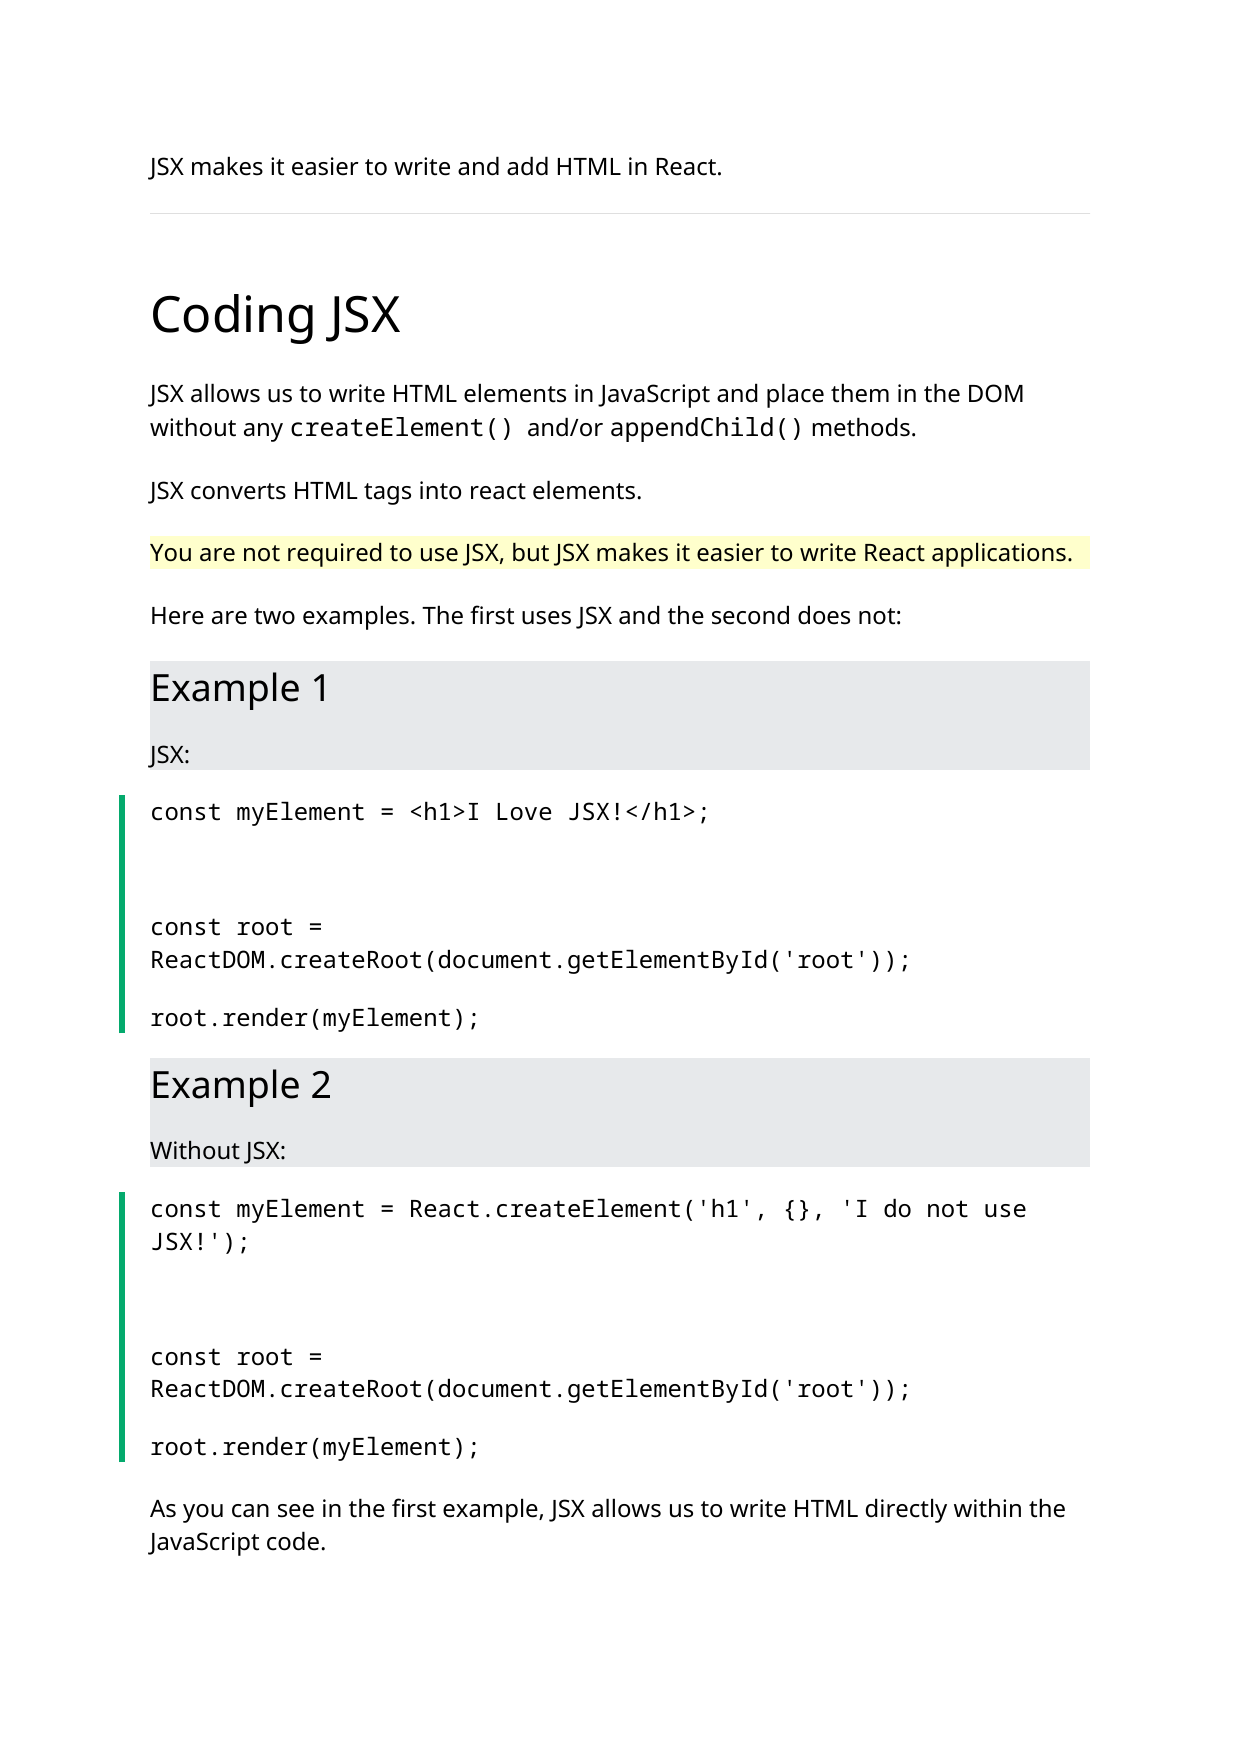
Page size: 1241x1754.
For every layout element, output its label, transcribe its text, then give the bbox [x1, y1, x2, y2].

text You are not required to use JSX, but JSX makes it easier to write React applications. [150, 536, 1090, 569]
text JSX: [150, 737, 1090, 770]
subtitle Example 1 [150, 661, 1090, 712]
subtitle Example 2 [150, 1058, 1090, 1109]
text const root = ReactDOM.createRoot(document.getElementById('root')); [125, 1339, 1090, 1405]
text JSX converts HTML tags into react elements. [150, 473, 1090, 506]
subtitle Coding JSX [150, 279, 1090, 347]
text root.render(myElement); [125, 1000, 1090, 1033]
text const myElement = <h1>I Love JSX!</h1>; [125, 795, 1090, 828]
text JSX makes it easier to write and add HTML in React. [150, 150, 1090, 183]
text JSX allows us to write HTML elements in JavaScript and place them in the DOM without any createElement() and/or appendChild() methods. [150, 377, 1090, 443]
text Here are two examples. The first uses JSX and the second does not: [150, 599, 1090, 631]
text Without JSX: [150, 1134, 1090, 1167]
text const myElement = React.createElement('h1', {}, 'I do not use JSX!'); [125, 1192, 1090, 1257]
text const root = ReactDOM.createRoot(document.getElementById('root')); [125, 910, 1090, 975]
text root.render(myElement); [125, 1430, 1090, 1462]
text As you can see in the first example, JSX allows us to write HTML directly within the JavaScript code. [150, 1492, 1090, 1557]
